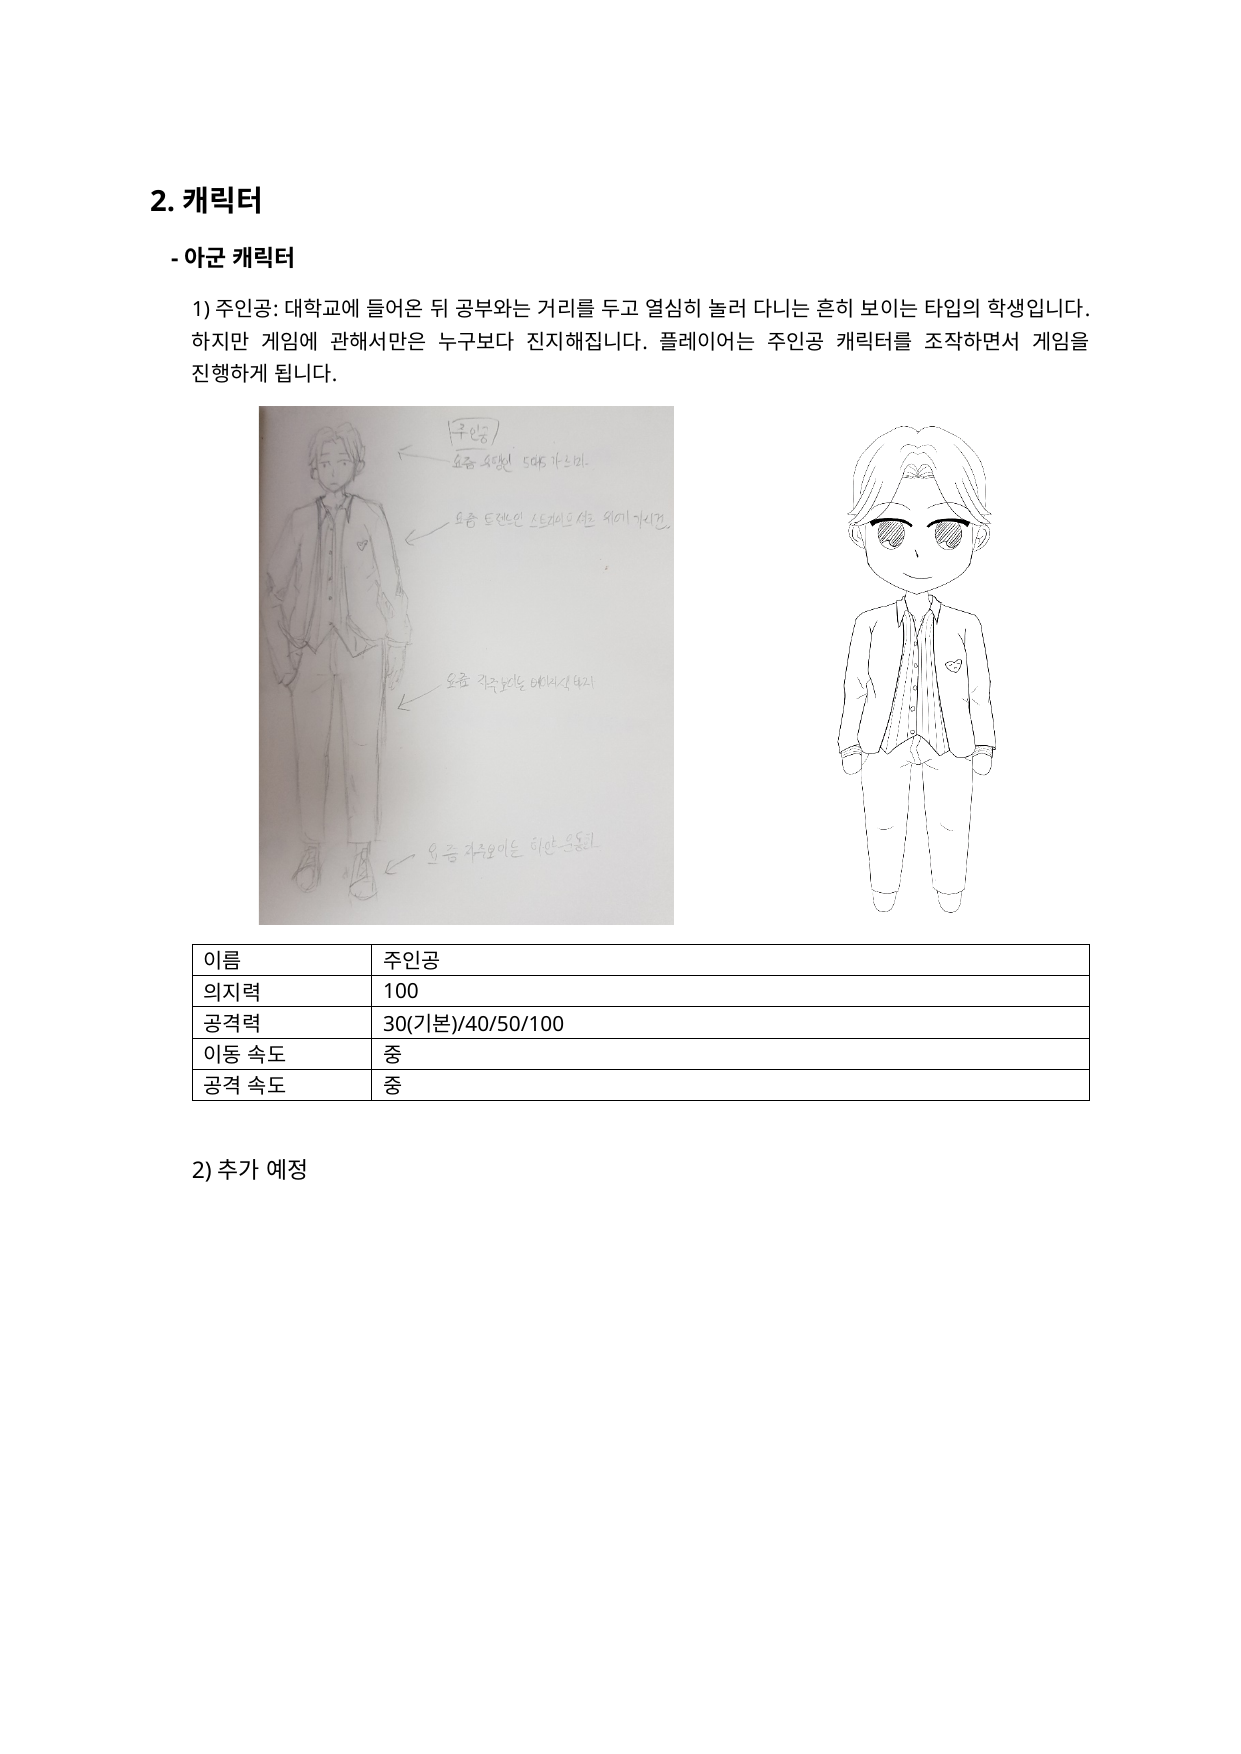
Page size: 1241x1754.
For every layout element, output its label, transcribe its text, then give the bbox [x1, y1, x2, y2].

table_cell 중 [372, 1070, 1089, 1100]
table_cell 공격력 [193, 1007, 371, 1037]
table_cell 중 [372, 1039, 1089, 1069]
text 1) 주인공: 대학교에 들어온 뒤 공부와는 거리를 두고 열심히 놀러 다니는 흔히 보이는 타입의 학생입니다. 하지만 게임에 관해서만은 누구보다 진지해집니다. 플레이어는 주인공 캐릭터를 조작하면서 게임을 진행하게 됩니다. [192, 292, 1090, 388]
table_cell 이동 속도 [193, 1039, 371, 1069]
table_header 주인공 [372, 945, 1089, 975]
picture [797, 410, 1027, 925]
table_header 이름 [193, 945, 371, 975]
table_cell 의지력 [193, 976, 371, 1006]
text 2) 추가 예정 [192, 1151, 1090, 1185]
table_cell 공격 속도 [193, 1070, 371, 1100]
table_cell 30(기본)/40/50/100 [372, 1007, 1089, 1037]
table_cell 100 [372, 976, 1089, 1006]
picture [258, 406, 674, 925]
text - 아군 캐릭터 [171, 239, 1090, 273]
text 2. 캐릭터 [150, 177, 1090, 219]
